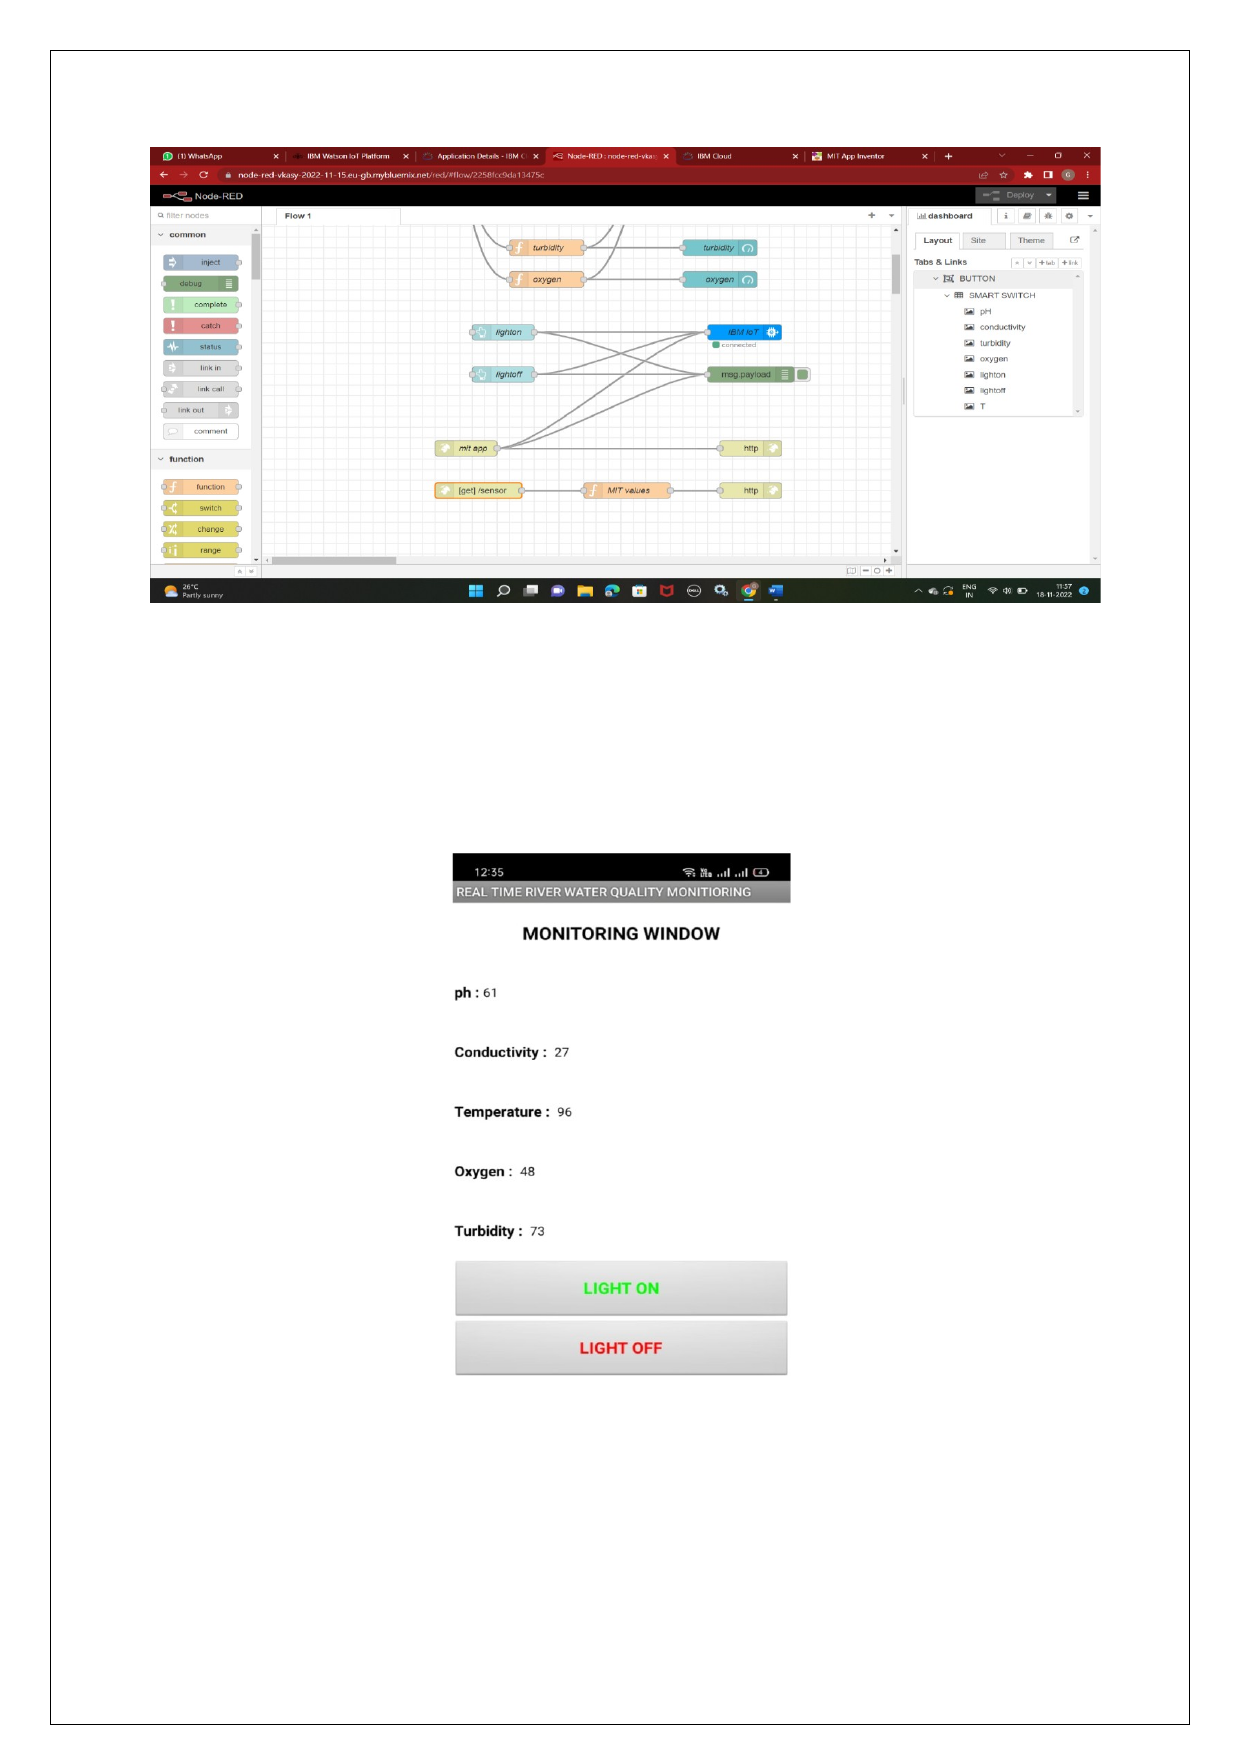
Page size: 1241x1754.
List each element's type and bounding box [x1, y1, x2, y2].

picture [450, 850, 791, 1376]
picture [150, 147, 1101, 603]
